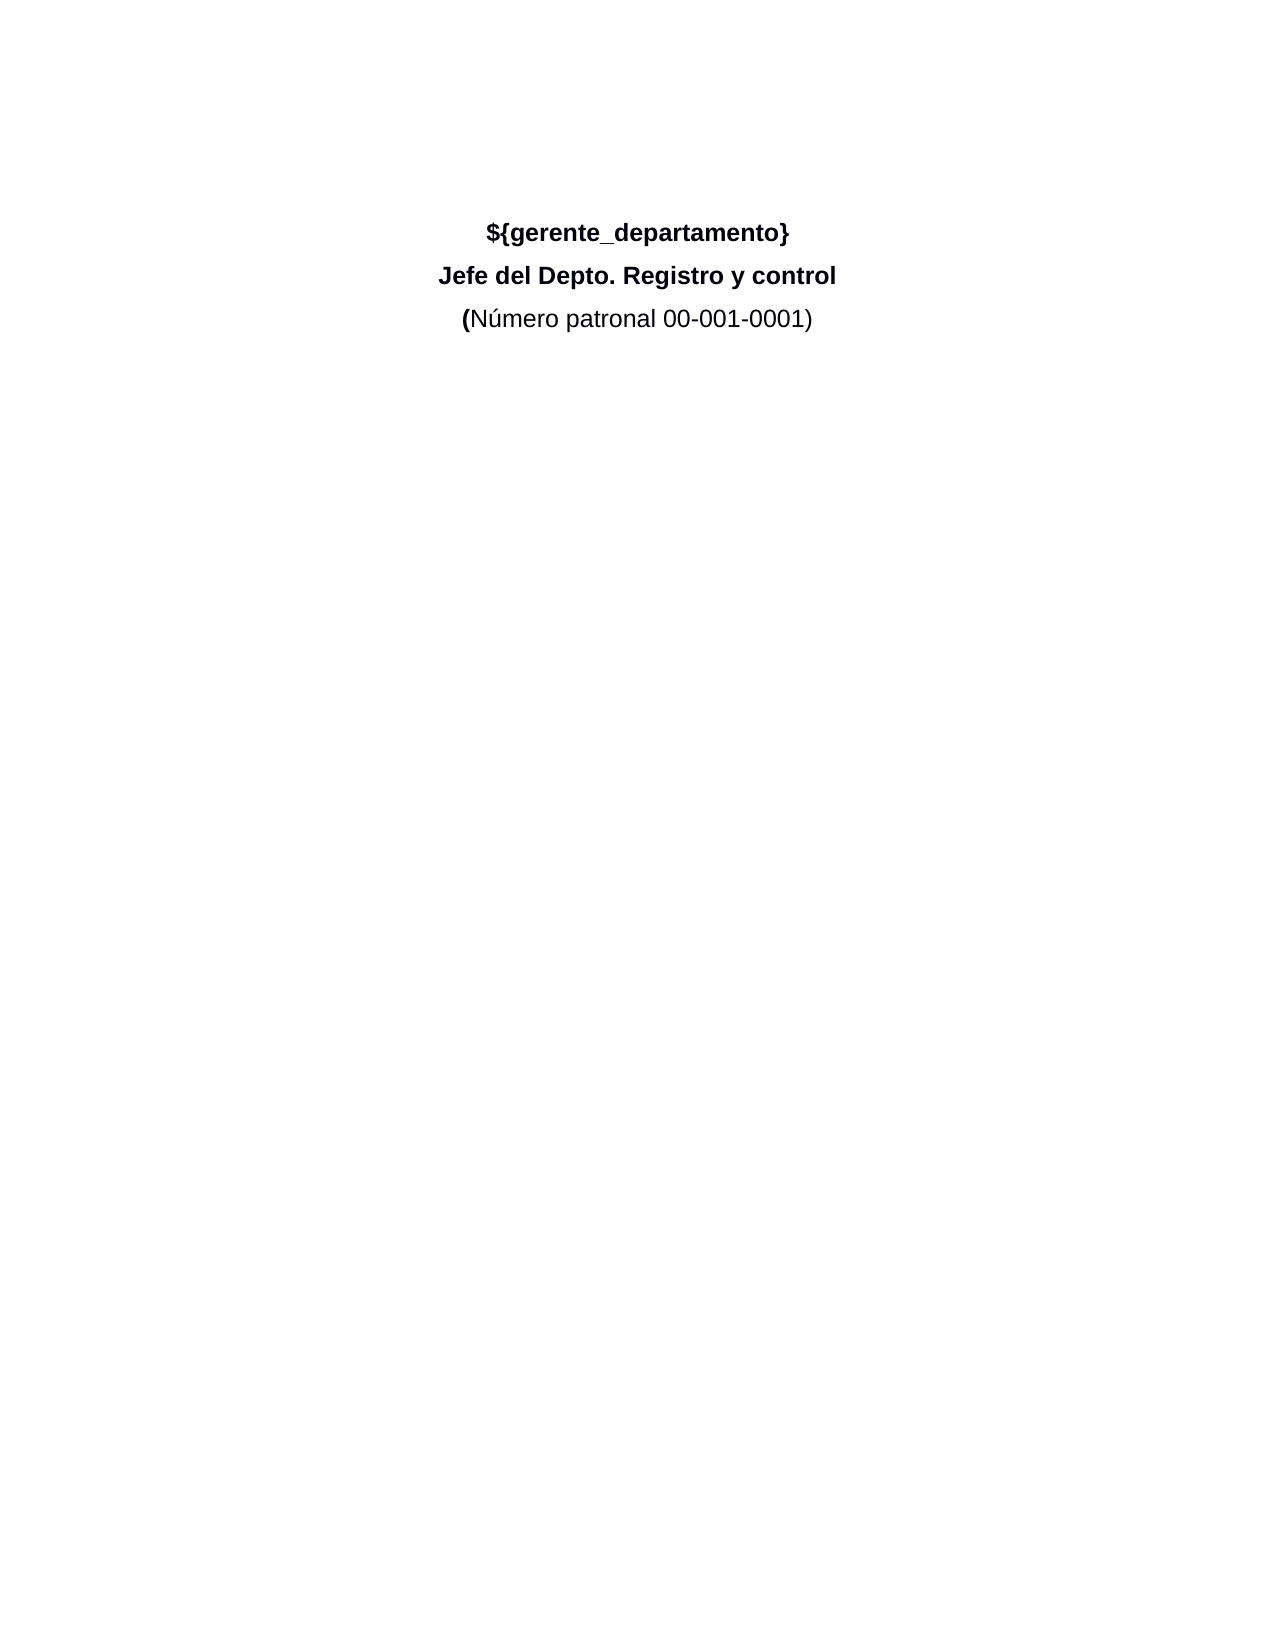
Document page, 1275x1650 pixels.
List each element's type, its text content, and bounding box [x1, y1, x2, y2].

text Jefe del Depto. Registro y control [88, 261, 1186, 290]
text (Número patronal 00-001-0001) [88, 304, 1186, 333]
text ${gerente_departamento} [88, 218, 1186, 247]
